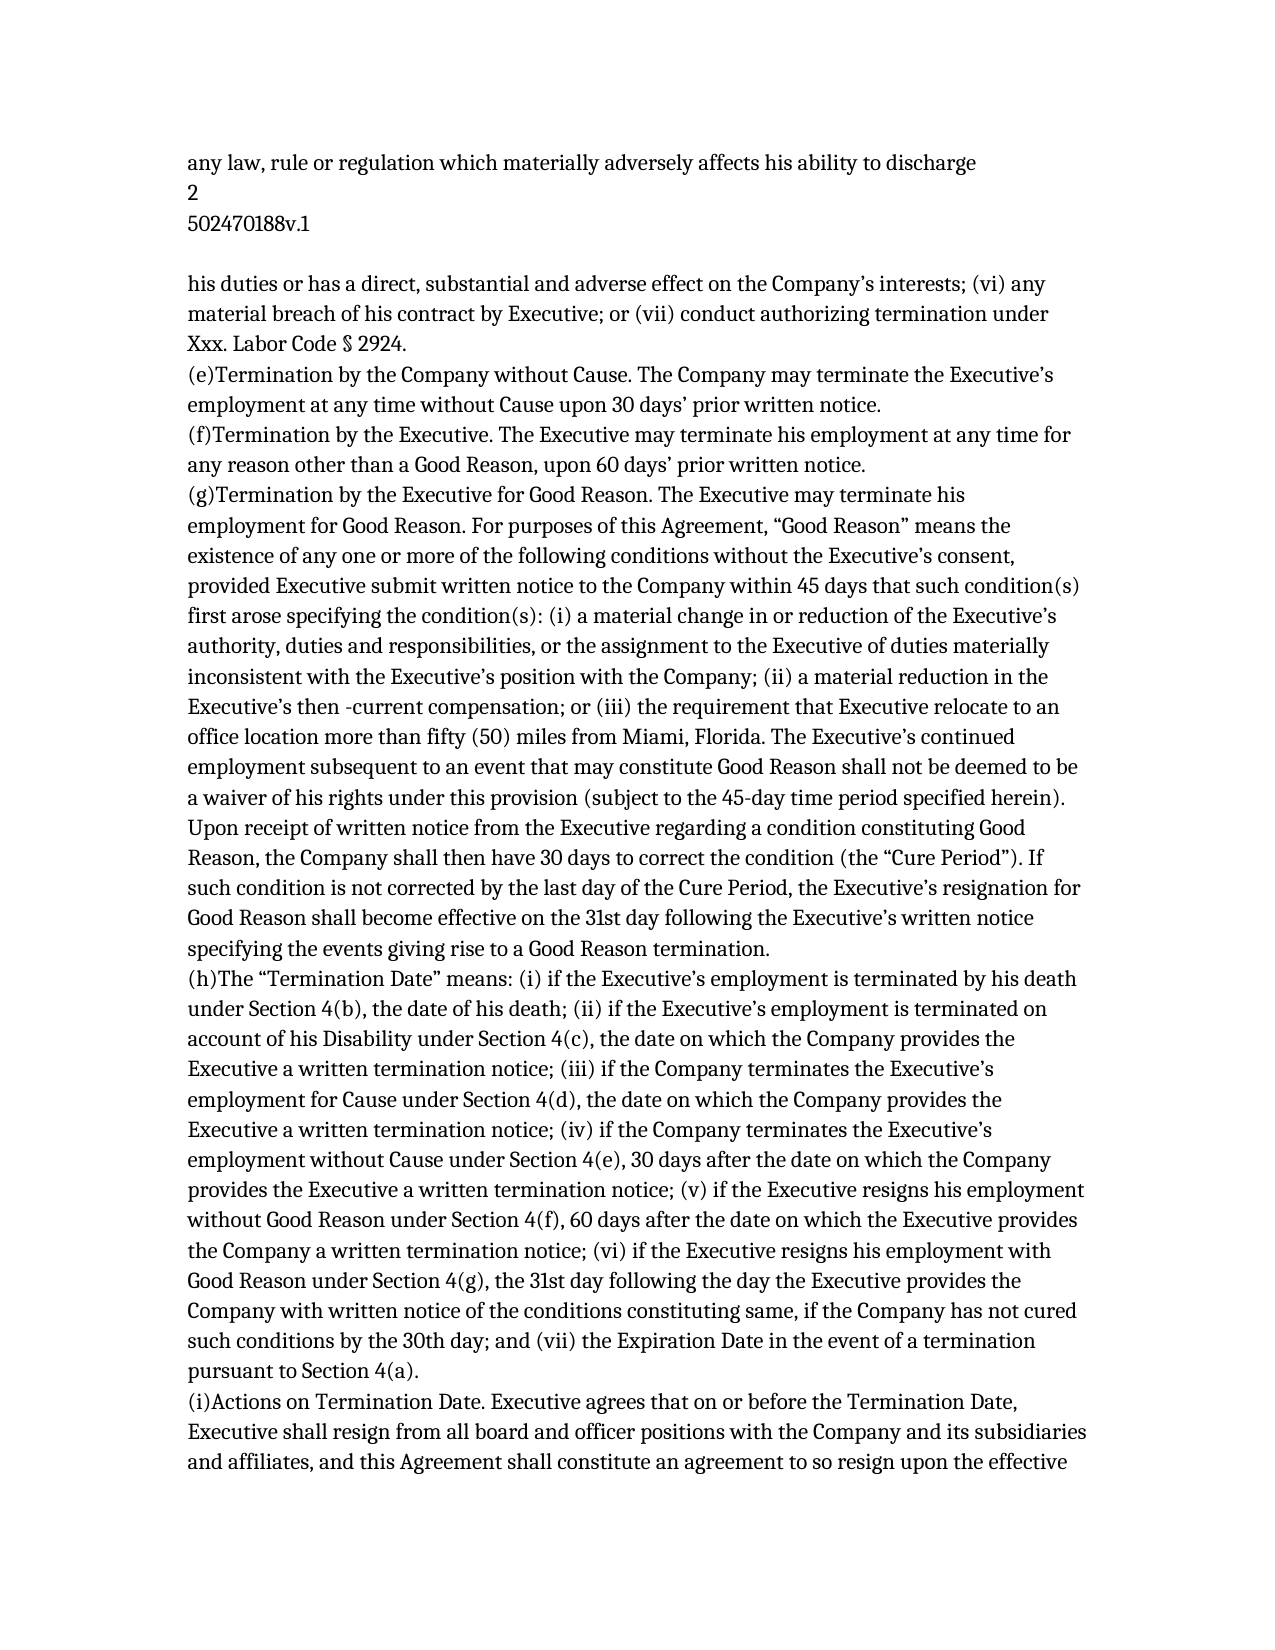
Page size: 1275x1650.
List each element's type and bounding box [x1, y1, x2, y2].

text [187, 150, 1087, 1475]
